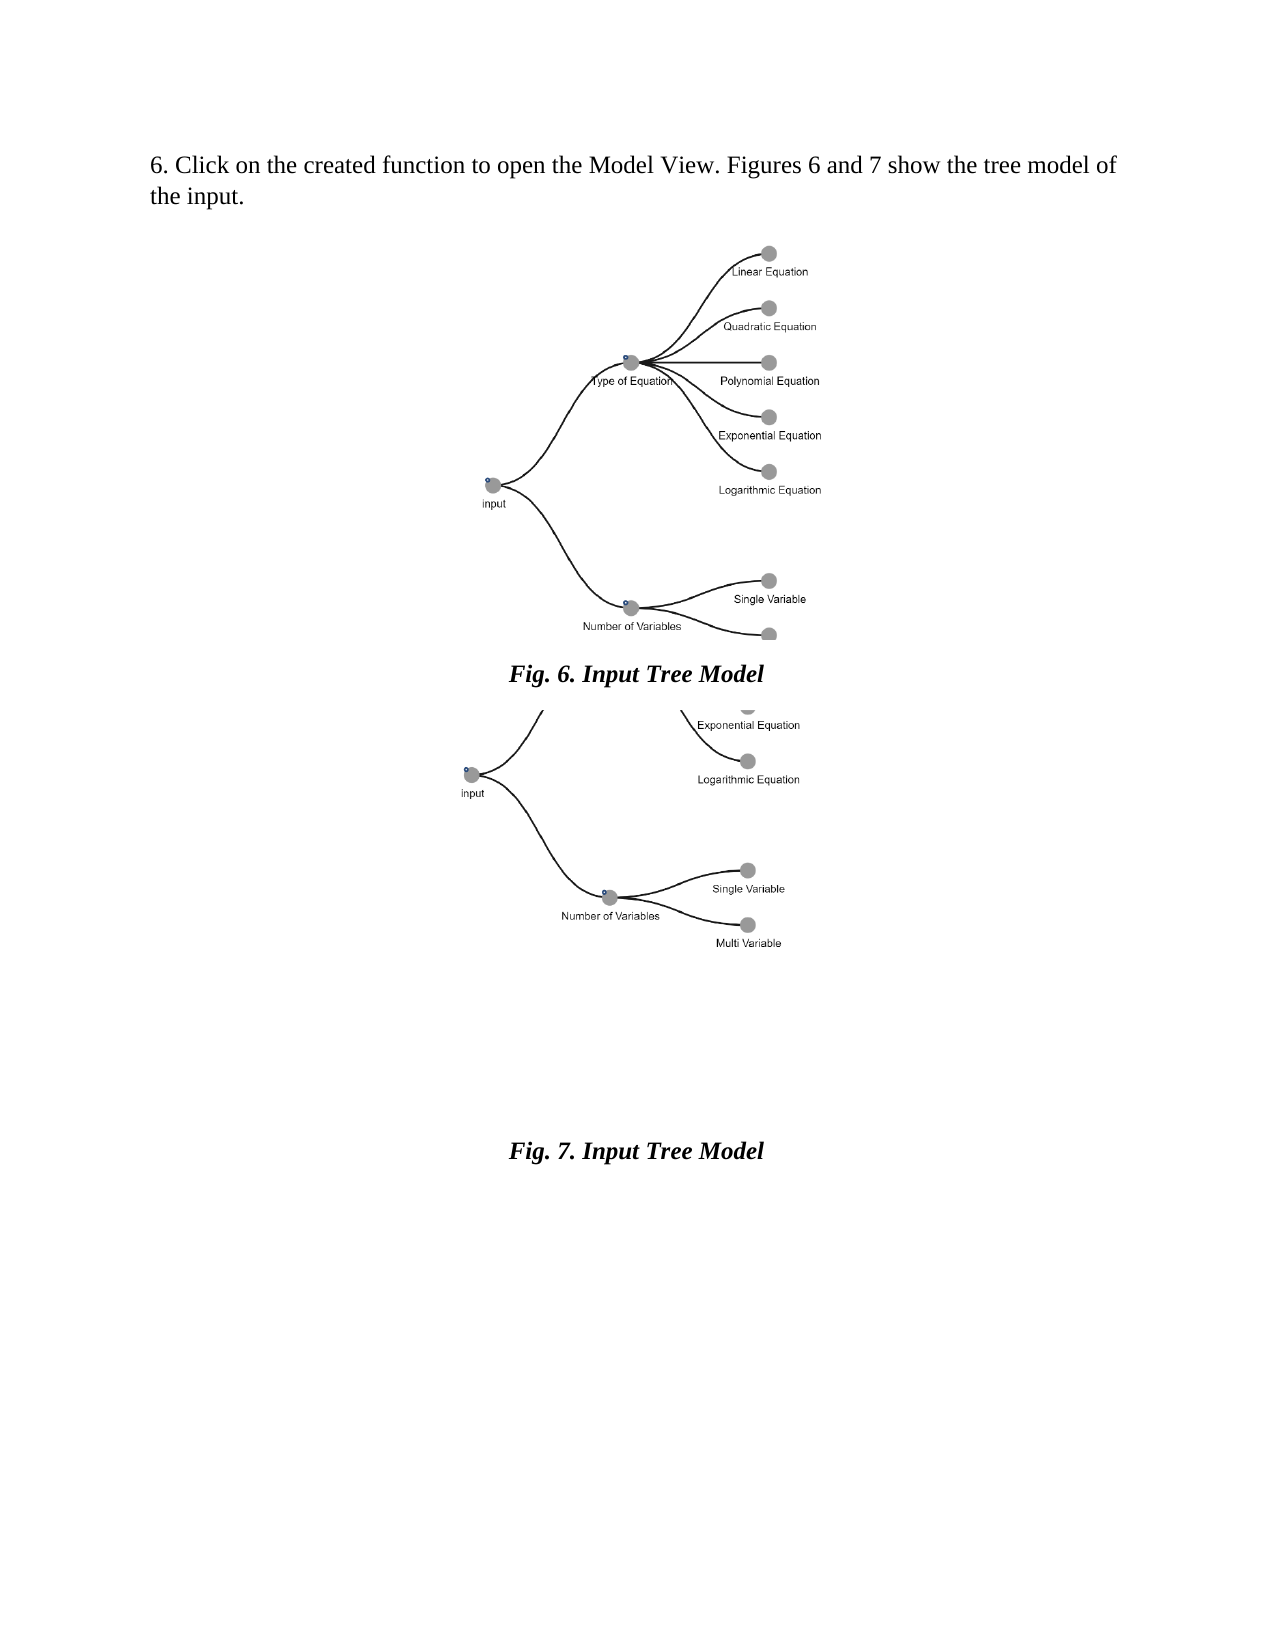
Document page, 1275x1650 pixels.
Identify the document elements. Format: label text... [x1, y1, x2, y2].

text Fig. 7. Input Tree Model [150, 1136, 1125, 1165]
text Fig. 6. Input Tree Model [150, 659, 1125, 687]
picture [150, 228, 1125, 640]
text 6. Click on the created function to open the Model View. Figures 6 and 7 show the tree model of the input. [150, 150, 1125, 210]
picture [150, 706, 1125, 1118]
